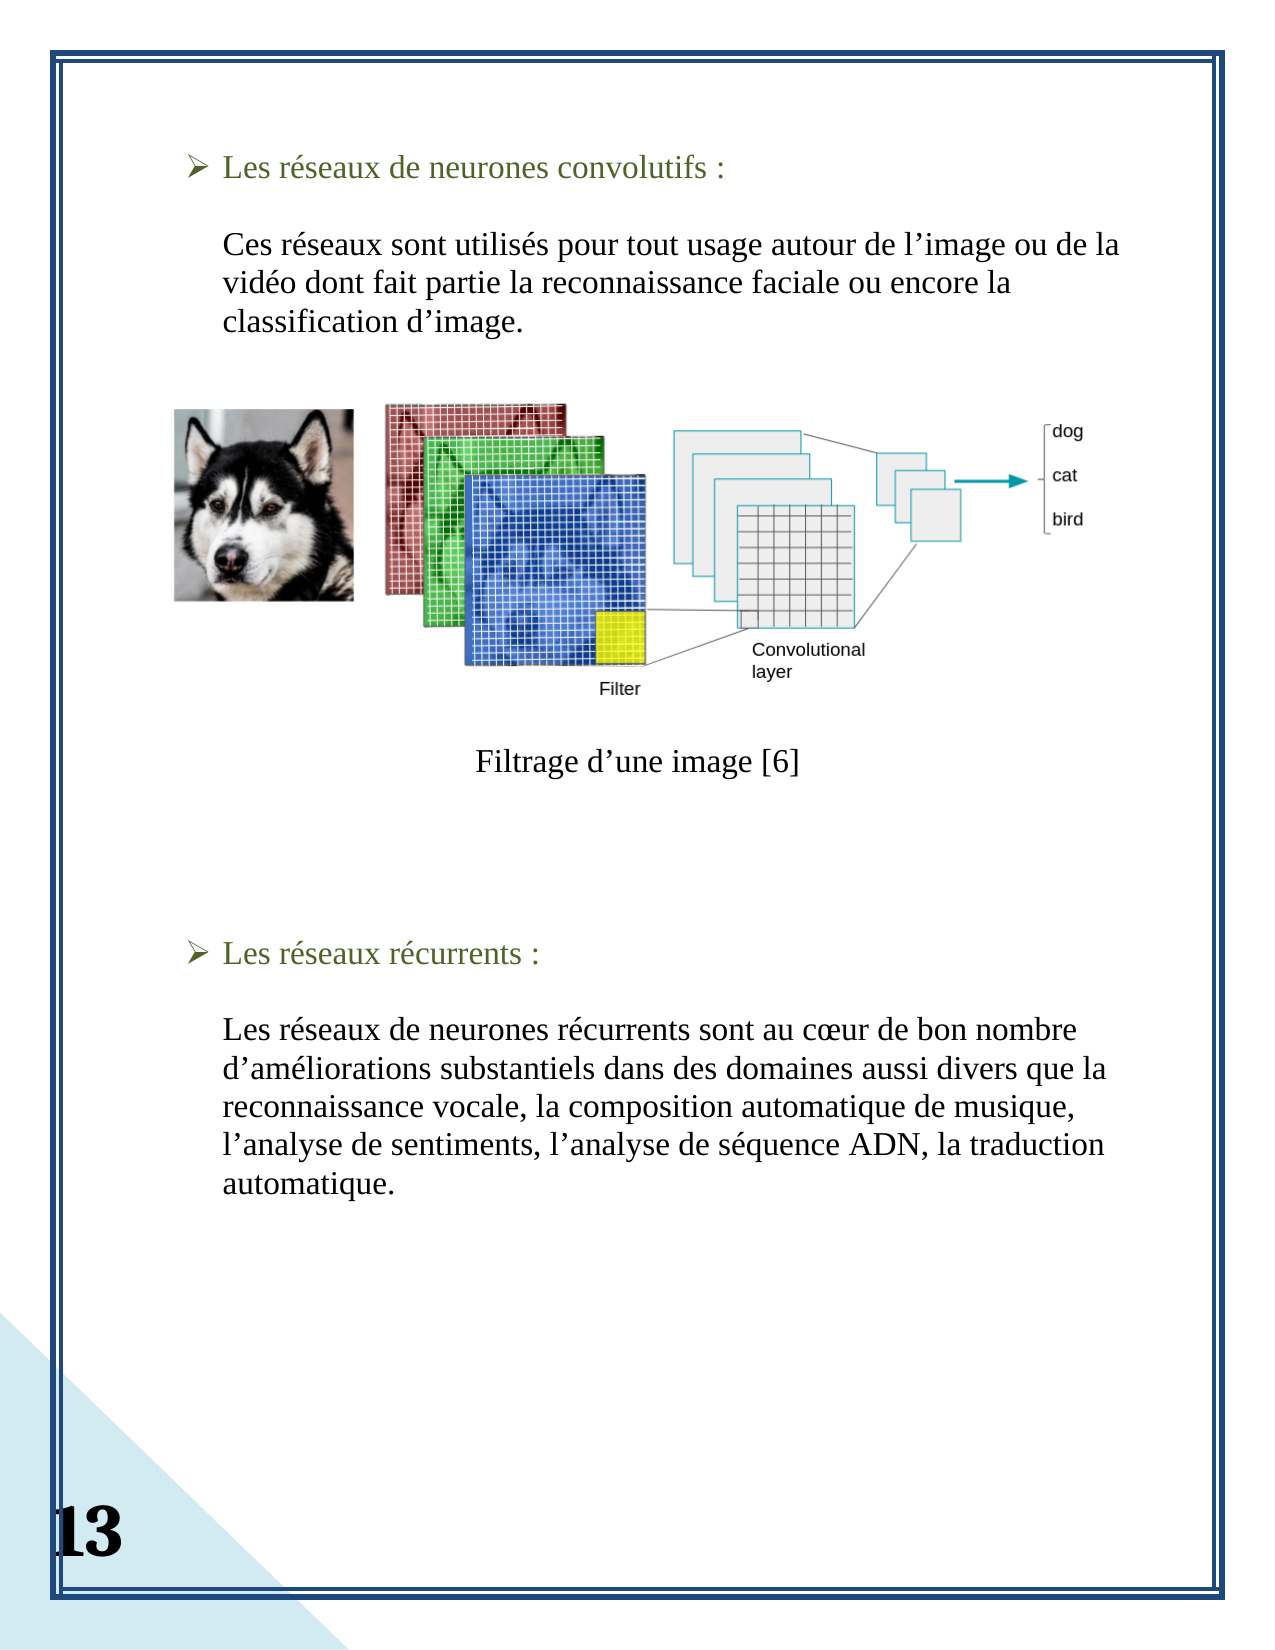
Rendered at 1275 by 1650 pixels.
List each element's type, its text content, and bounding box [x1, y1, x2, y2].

text Ces réseaux sont utilisés pour tout usage autour de l’image ou de la vidéo dont fait partie la reconnaissance faciale ou encore la classification d’image. [222, 224, 1127, 339]
text Filtrage d’une image [6] [147, 741, 1127, 780]
picture [147, 377, 1128, 703]
list Les réseaux récurrents : [185, 933, 1127, 971]
list Les réseaux de neurones convolutifs : [185, 147, 1127, 186]
text Les réseaux de neurones récurrents sont au cœur de bon nombre d’améliorations substantiels dans des domaines aussi divers que la reconnaissance vocale, la composition automatique de musique, l’analyse de sentiments, l’analyse de séquence ADN, la traduction automatique. [222, 1010, 1127, 1201]
